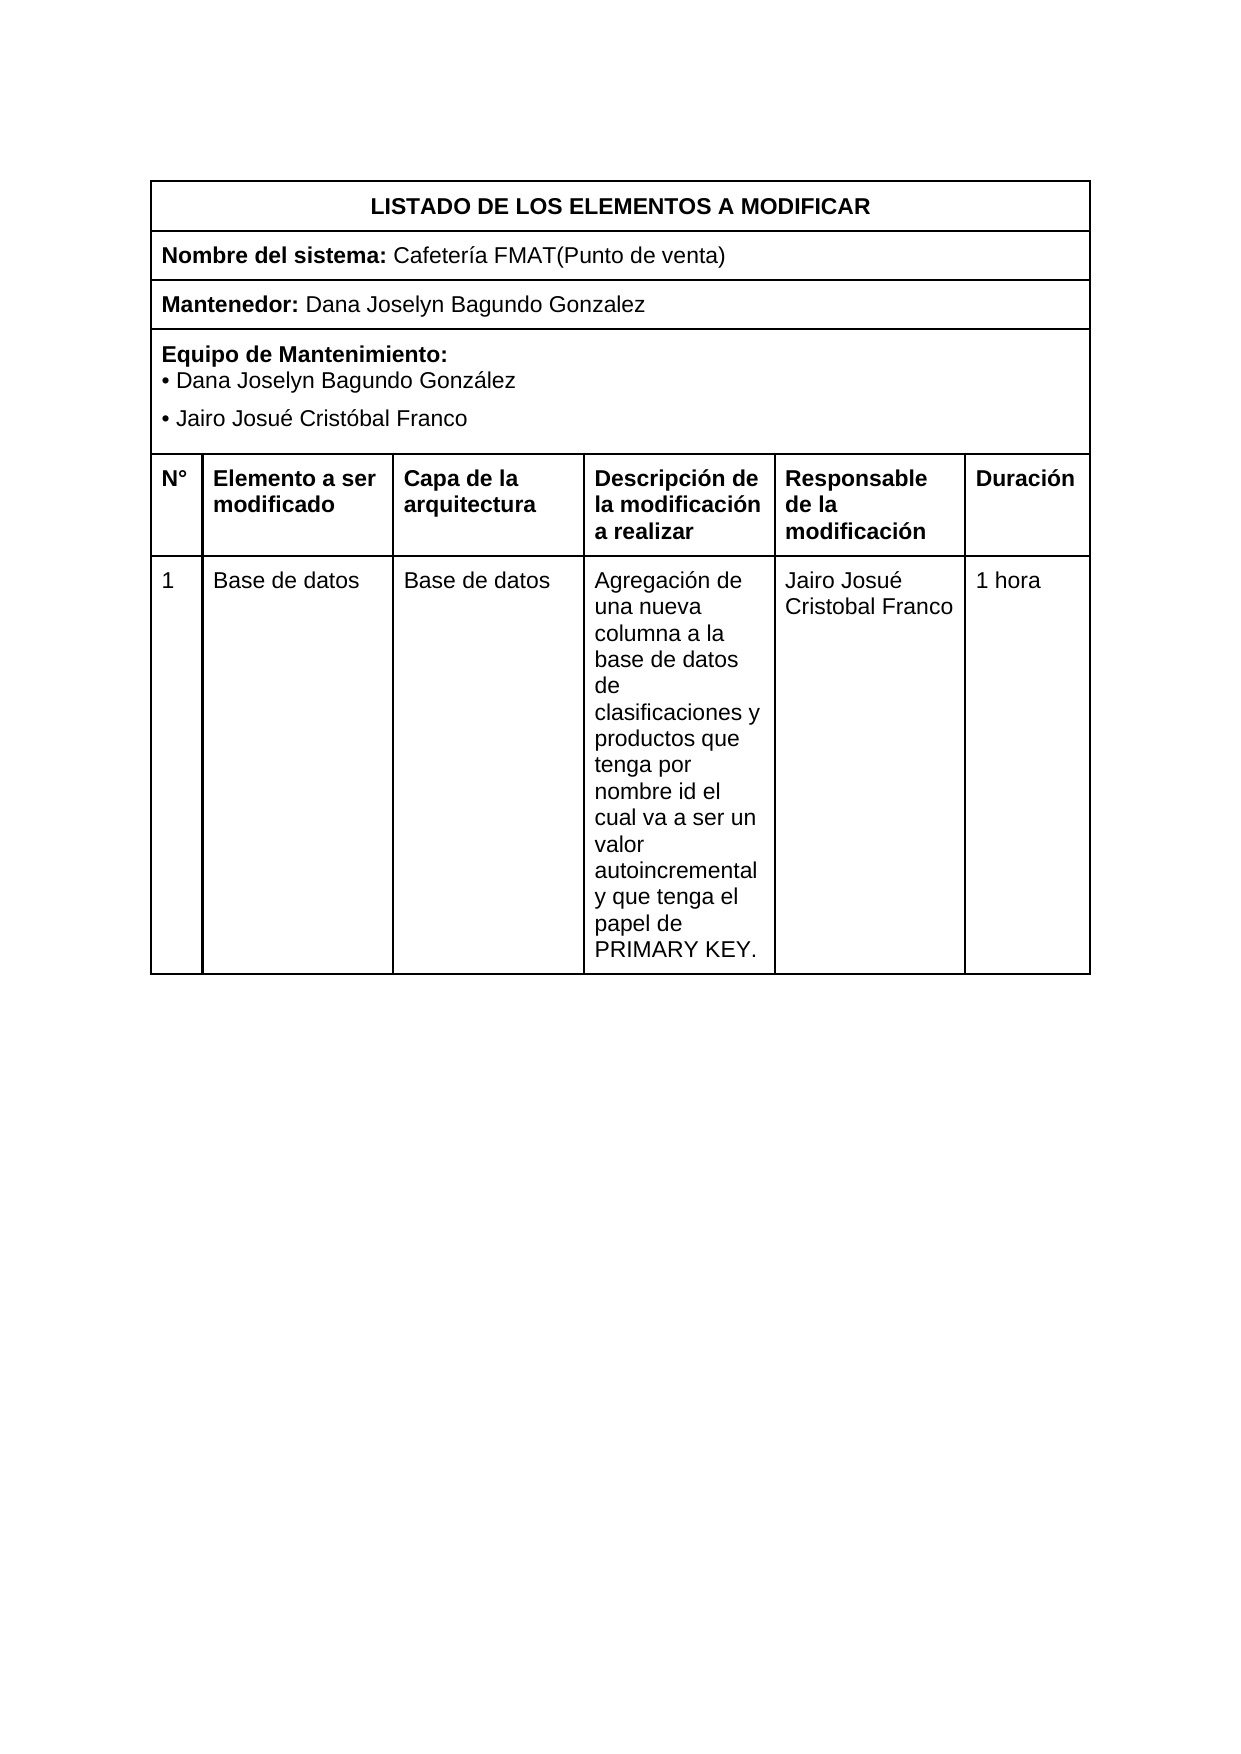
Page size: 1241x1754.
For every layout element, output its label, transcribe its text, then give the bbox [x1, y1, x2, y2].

table_cell Equipo de Mantenimiento: • Dana Joselyn Bagundo González • Jairo Josué Cristóbal Franco [152, 330, 1089, 452]
table_cell 1 [152, 557, 201, 973]
table_cell Agregación de una nueva columna a la base de datos de clasificaciones y productos que tenga por nombre id el cual va a ser un valor autoincremental y que tenga el papel de PRIMARY KEY. [585, 557, 774, 973]
table_header LISTADO DE LOS ELEMENTOS A MODIFICAR [152, 182, 1089, 229]
table_cell Duración [966, 455, 1089, 554]
table_cell Jairo Josué Cristobal Franco [776, 557, 964, 973]
table_cell Responsable de la modificación [776, 455, 964, 554]
table_cell N° [152, 455, 201, 554]
table_cell Elemento a ser modificado [204, 455, 392, 554]
table_cell Nombre del sistema: Cafetería FMAT(Punto de venta) [152, 232, 1089, 279]
table_cell Descripción de la modificación a realizar [585, 455, 774, 554]
table_cell Base de datos [204, 557, 392, 973]
table_cell Base de datos [394, 557, 583, 973]
table_cell 1 hora [966, 557, 1089, 973]
table_cell Capa de la arquitectura [394, 455, 583, 554]
table_cell Mantenedor: Dana Joselyn Bagundo Gonzalez [152, 281, 1089, 328]
